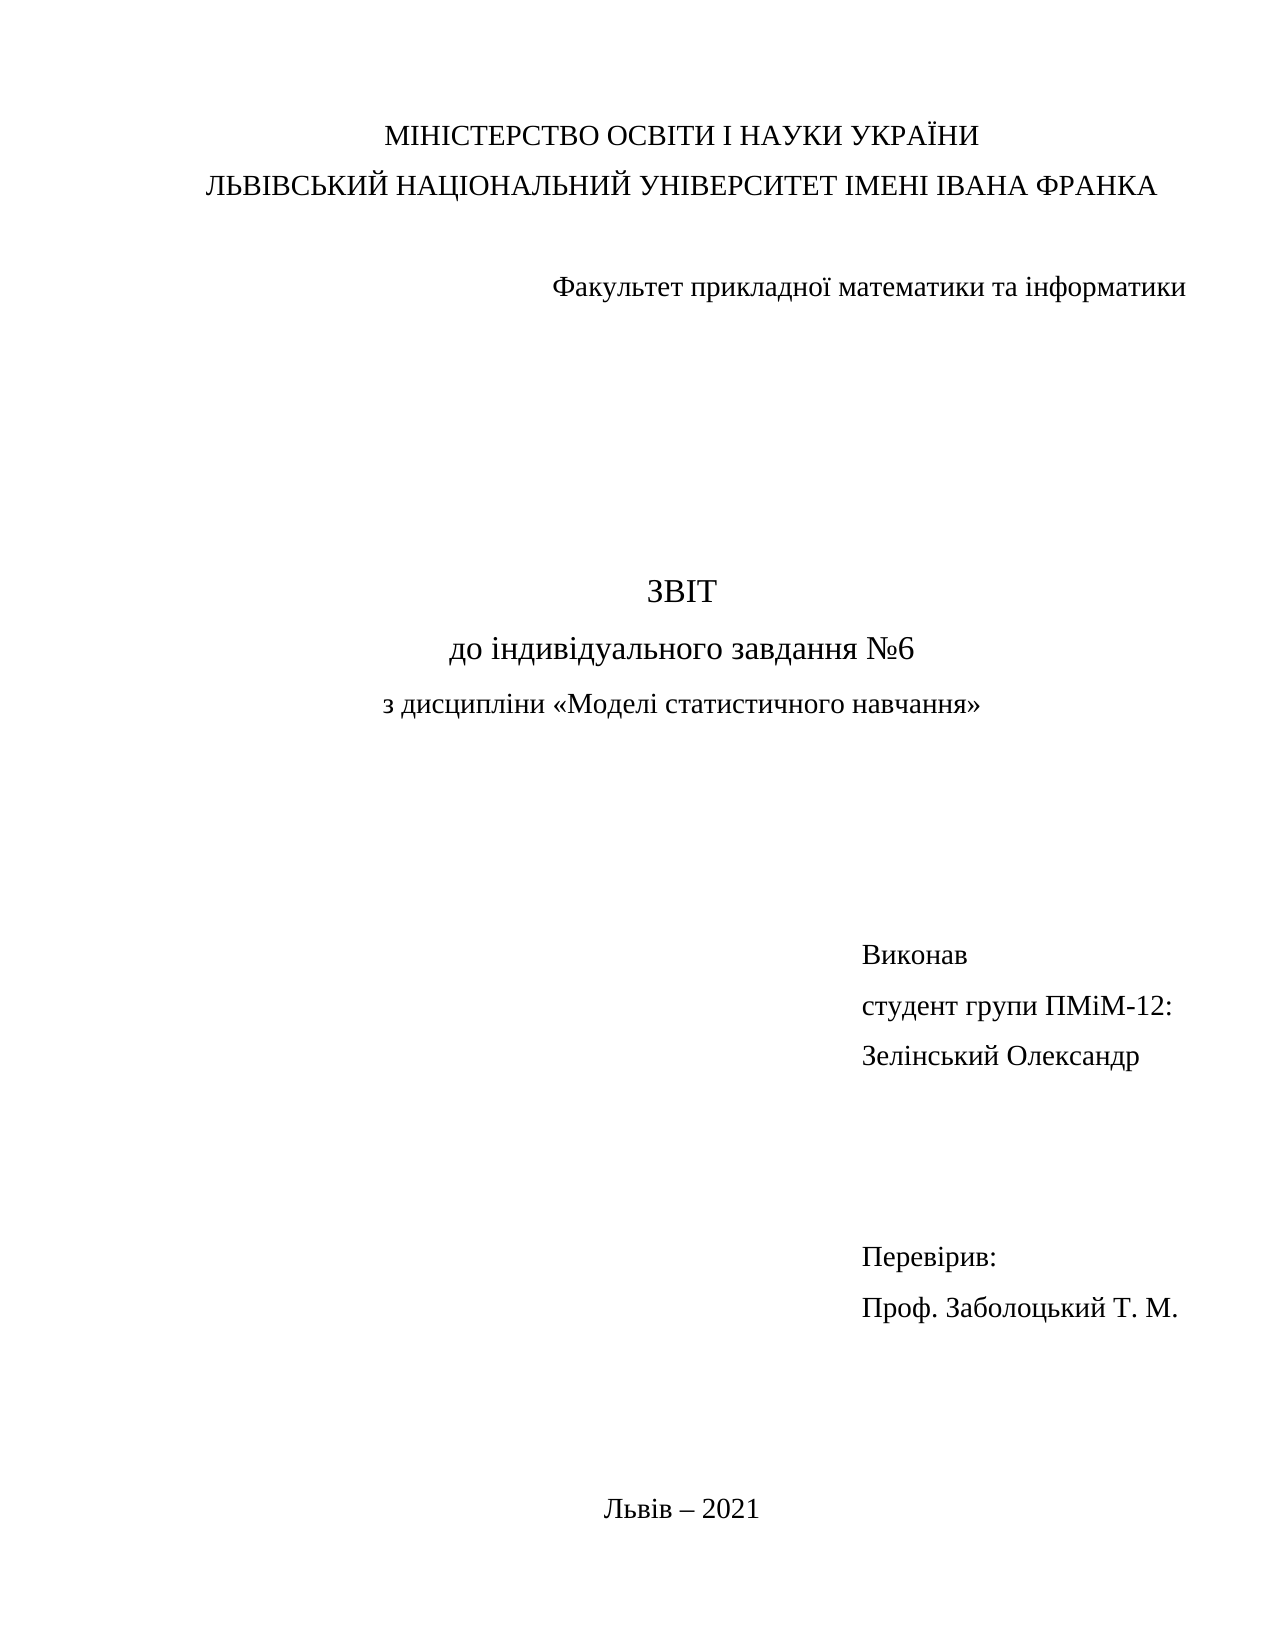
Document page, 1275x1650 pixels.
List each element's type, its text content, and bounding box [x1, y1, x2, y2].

text студент групи ПМіМ-12: [862, 988, 1186, 1021]
text Факультет прикладної математики та інформатики [177, 269, 1186, 303]
text з дисципліни «Моделі статистичного навчання» [177, 686, 1186, 719]
text Львів – 2021 [177, 1491, 1186, 1524]
text Перевірив: [862, 1239, 1186, 1273]
text ЗВІТ [177, 571, 1186, 609]
text Виконав [862, 937, 1186, 971]
text МІНІСТЕРСТВО ОСВІТИ І НАУКИ УКРАЇНИ [177, 118, 1186, 152]
text Зелінський Олександр [862, 1038, 1186, 1072]
text Проф. Заболоцький Т. М. [862, 1290, 1186, 1323]
text ЛЬВІВСЬКИЙ НАЦІОНАЛЬНИЙ УНІВЕРСИТЕТ ІМЕНІ ІВАНА ФРАНКА [177, 168, 1186, 202]
text до індивідуального завдання №6 [177, 628, 1186, 667]
